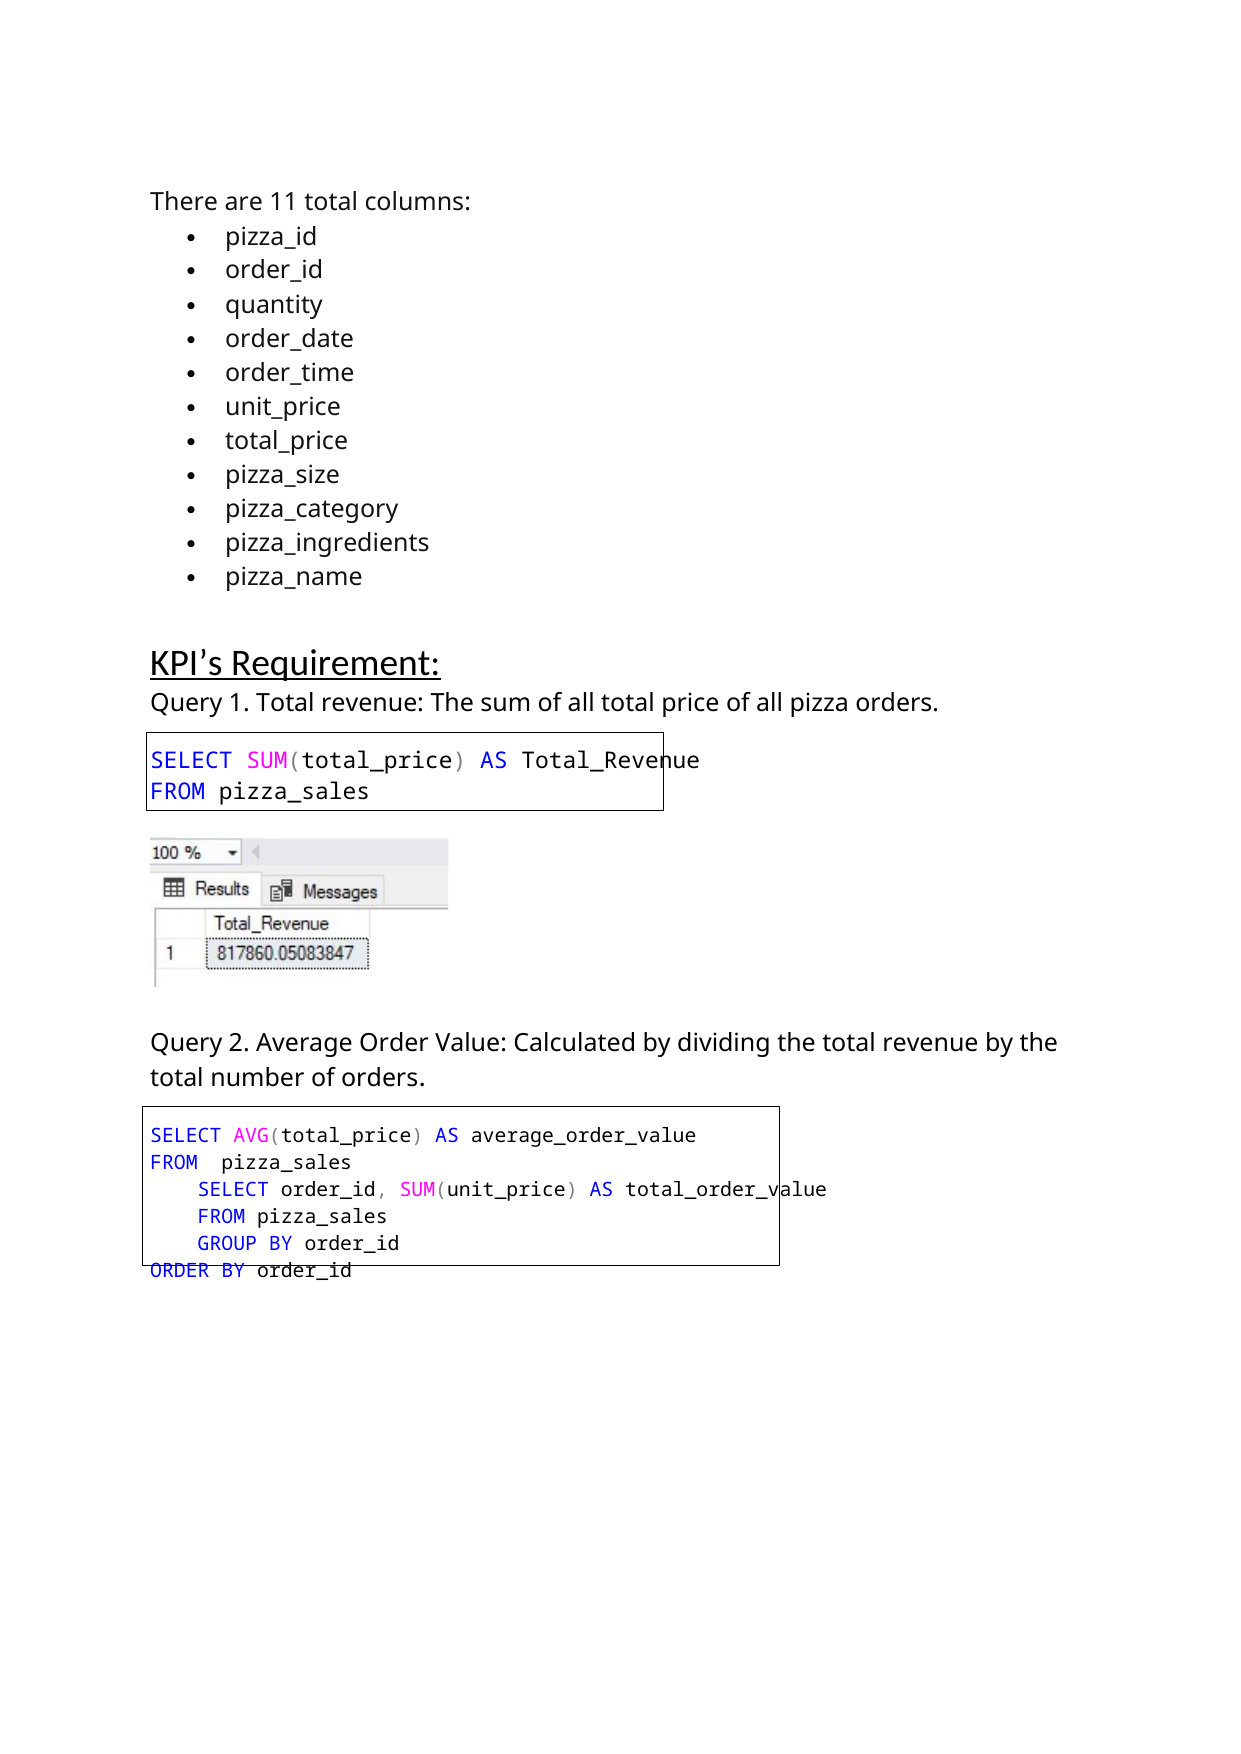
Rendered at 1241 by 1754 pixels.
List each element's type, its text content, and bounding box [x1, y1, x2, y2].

text FROM pizza_sales [150, 775, 1090, 807]
text There are 11 total columns: [150, 184, 1090, 218]
text SELECT order_id, SUM(unit_price) AS total_order_value [150, 1175, 1090, 1202]
list pizza_category [187, 491, 1090, 525]
text ORDER BY order_id [150, 1256, 1090, 1283]
list pizza_size [187, 457, 1090, 491]
picture [150, 837, 449, 987]
text GROUP BY order_id [150, 1229, 1090, 1256]
text FROM pizza_sales [150, 1202, 1090, 1229]
text Query 2. Average Order Value: Calculated by dividing the total revenue by the total number of orders. [150, 1024, 1090, 1094]
list pizza_ingredients [187, 525, 1090, 559]
list order_time [187, 354, 1090, 388]
list pizza_name [187, 559, 1090, 593]
list order_date [187, 320, 1090, 354]
list total_price [187, 422, 1090, 457]
list pizza_id [187, 218, 1090, 252]
text SELECT SUM(total_price) AS Total_Revenue [150, 744, 1090, 775]
text FROM pizza_sales [150, 1148, 1090, 1175]
list order_id [187, 252, 1090, 286]
text SELECT AVG(total_price) AS average_order_value [150, 1121, 1090, 1148]
list quantity [187, 286, 1090, 320]
text Query 1. Total revenue: The sum of all total price of all pizza orders. [150, 684, 1090, 718]
list unit_price [187, 388, 1090, 422]
text KPI’s Requirement: [150, 639, 1090, 684]
